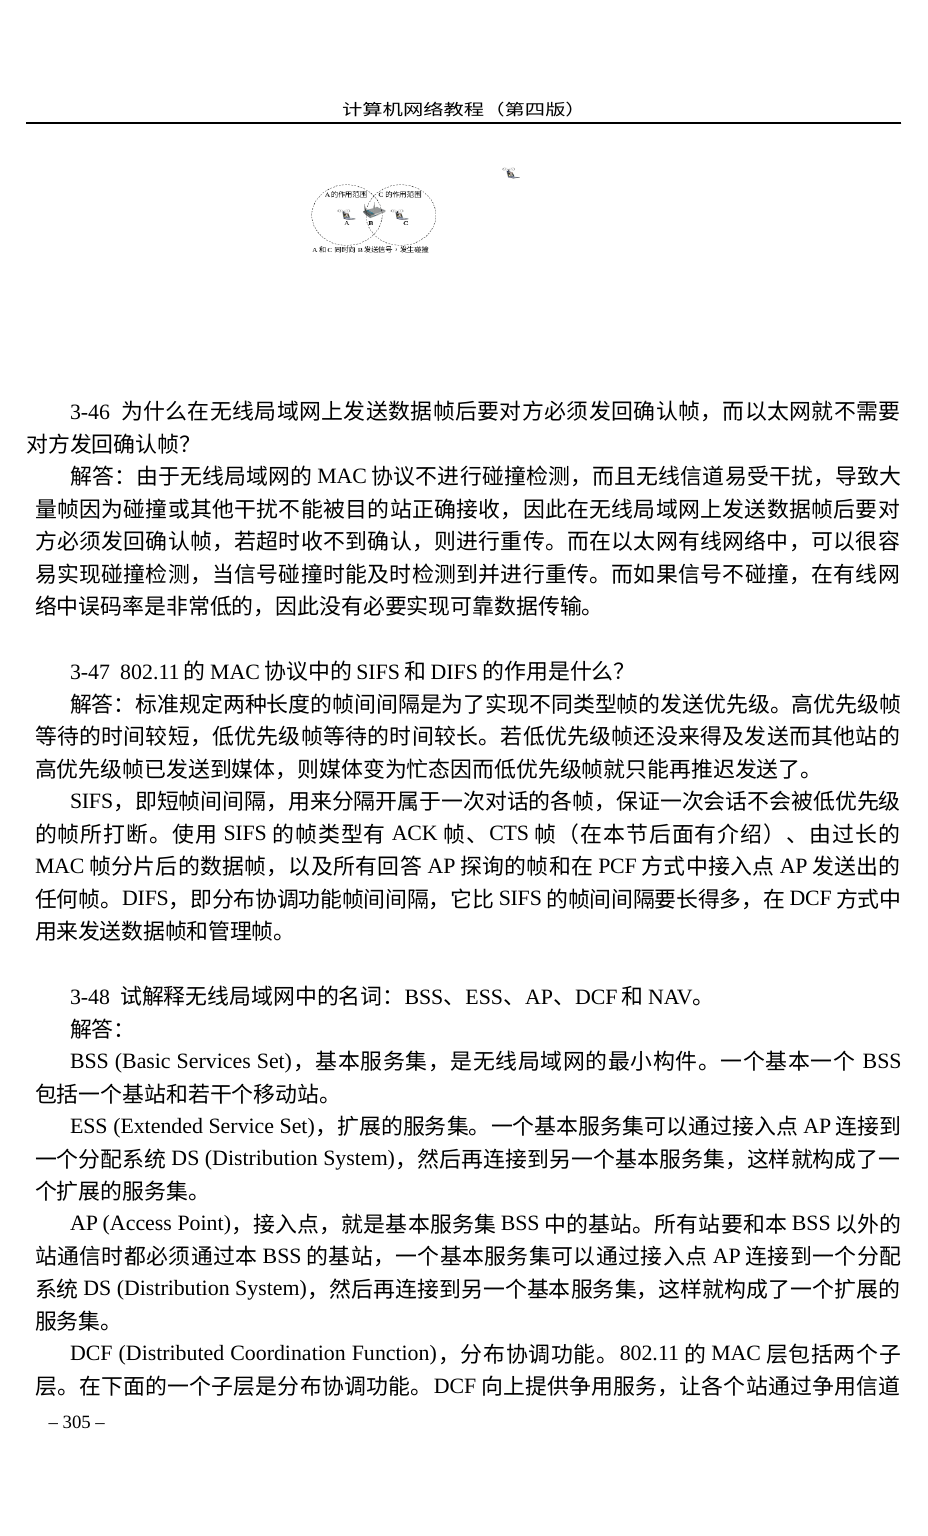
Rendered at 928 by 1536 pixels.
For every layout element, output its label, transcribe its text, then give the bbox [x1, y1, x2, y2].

text 解答： [35, 1011, 901, 1044]
text 解答：标准规定两种长度的帧间间隔是为了实现不同类型帧的发送优先级。高优先级帧等待的时间较短，低优先级帧等待的时间较长。若低优先级帧还没来得及发送而其他站的高优先级帧已发送到媒体，则媒体变为忙态因而低优先级帧就只能再推迟发送了。 [35, 686, 901, 784]
list 802.11的MAC协议中的SIFS和DIFS的作用是什么？ [26, 654, 901, 686]
text AP (Access Point)，接入点，就是基本服务集BSS中的基站。所有站要和本BSS以外的站通信时都必须通过本BSS的基站，一个基本服务集可以通过接入点AP连接到一个分配系统DS (Distribution System)，然后再连接到另一个基本服务集，这样就构成了一个扩展的服务集。 [35, 1206, 901, 1336]
text BSS (Basic Services Set)，基本服务集，是无线局域网的最小构件。一个基本一个BSS包括一个基站和若干个移动站。 [35, 1044, 901, 1109]
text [35, 1336, 901, 1401]
list 为什么在无线局域网上发送数据帧后要对方必须发回确认帧，而以太网就不需要对方发回确认帧？ [26, 394, 901, 459]
text SIFS，即短帧间间隔，用来分隔开属于一次对话的各帧，保证一次会话不会被低优先级的帧所打断。使用SIFS的帧类型有ACK帧、CTS帧（在本节后面有介绍）、由过长的MAC帧分片后的数据帧，以及所有回答AP探询的帧和在PCF方式中接入点AP发送出的任何帧。DIFS，即分布协调功能帧间间隔，它比SIFS的帧间间隔要长得多，在DCF方式中用来发送数据帧和管理帧。 [35, 784, 901, 946]
text 解答：由于无线局域网的MAC协议不进行碰撞检测，而且无线信道易受干扰，导致大量帧因为碰撞或其他干扰不能被目的站正确接收，因此在无线局域网上发送数据帧后要对方必须发回确认帧，若超时收不到确认，则进行重传。而在以太网有线网络中，可以很容易实现碰撞检测，当信号碰撞时能及时检测到并进行重传。而如果信号不碰撞，在有线网络中误码率是非常低的，因此没有必要实现可靠数据传输。 [35, 459, 901, 621]
text ESS (Extended Service Set)，扩展的服务集。一个基本服务集可以通过接入点AP连接到一个分配系统DS (Distribution System)，然后再连接到另一个基本服务集，这样就构成了一个扩展的服务集。 [35, 1109, 901, 1206]
list 试解释无线局域网中的名词：BSS、ESS、AP、DCF和NAV。 [26, 979, 901, 1011]
